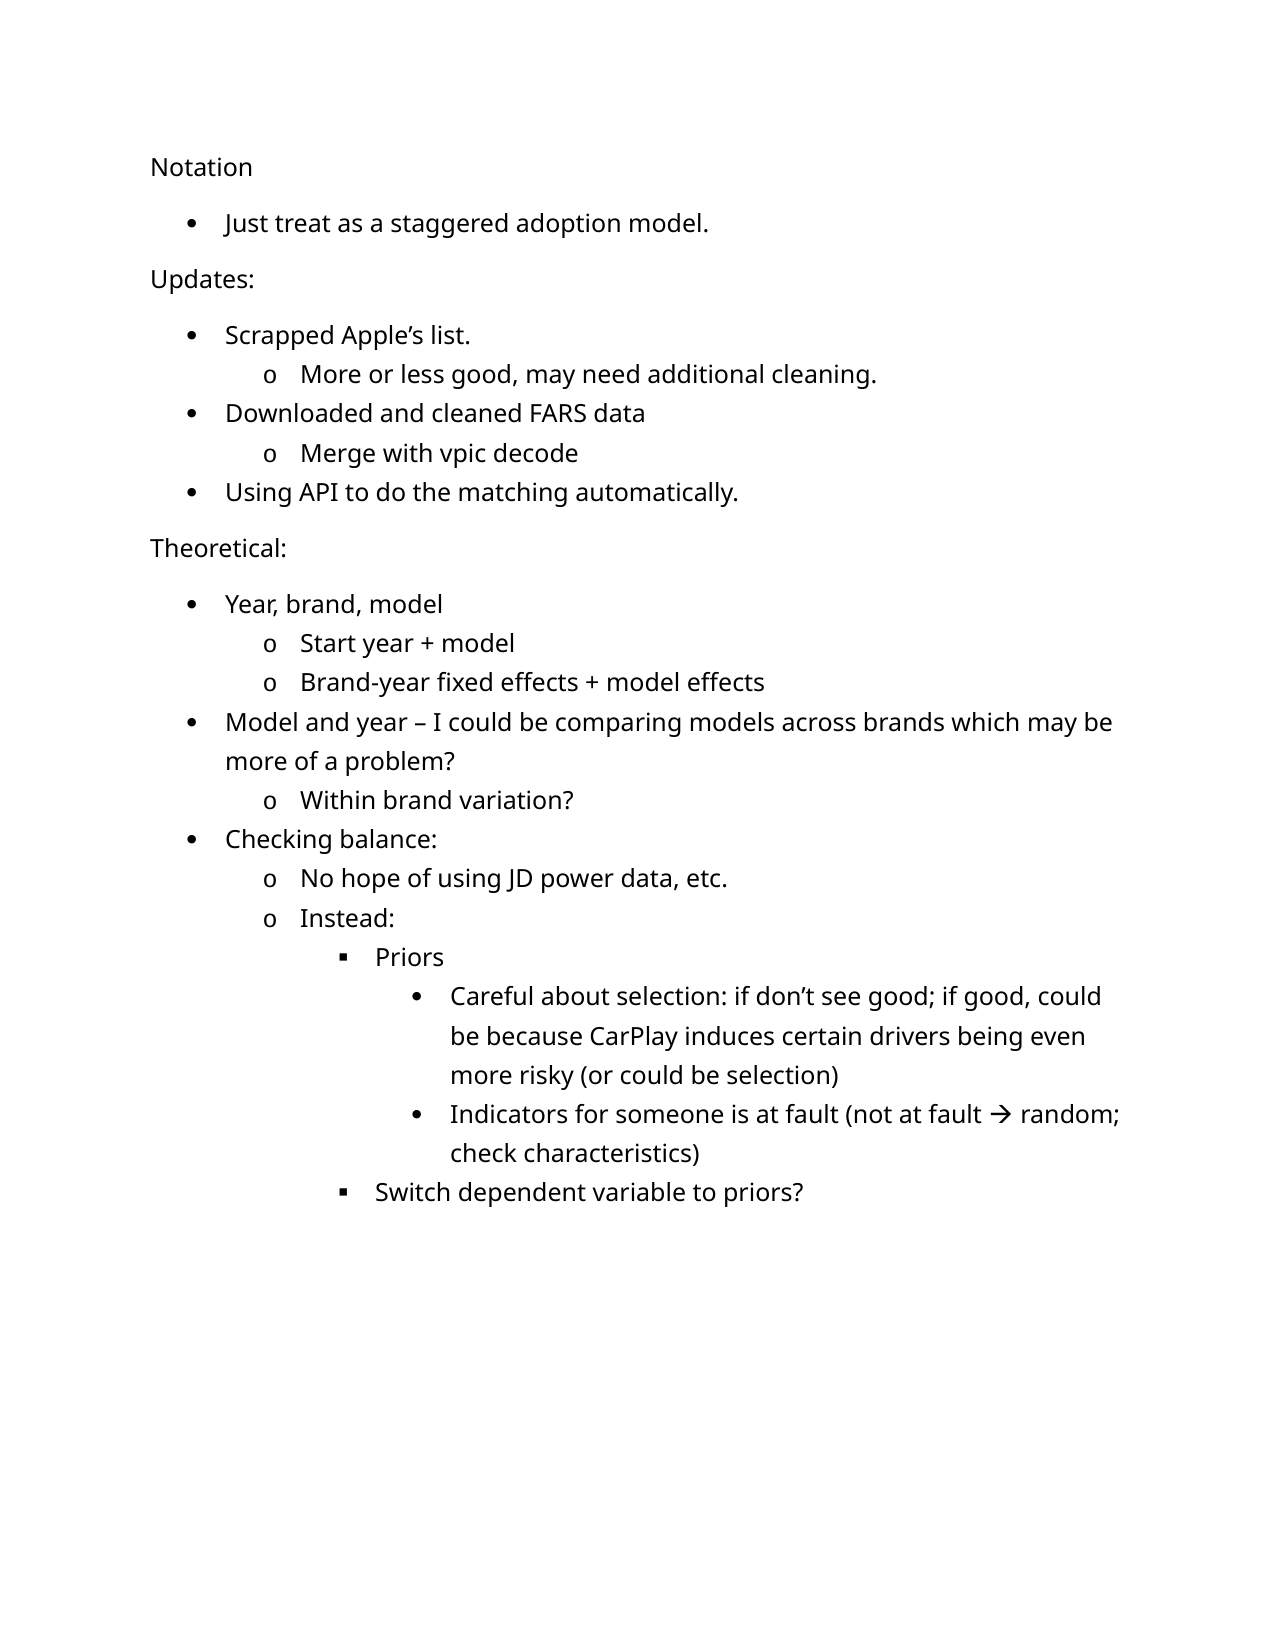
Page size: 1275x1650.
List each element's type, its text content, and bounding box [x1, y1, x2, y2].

list Indicators for someone is at fault (not at fault random; check characteristics) [412, 1096, 1125, 1170]
list More or less good, may need additional cleaning. [262, 357, 1125, 391]
text Theoretical: [150, 530, 1125, 564]
text Notation [150, 150, 1125, 184]
list Within brand variation? [262, 782, 1125, 817]
list Start year + model [262, 625, 1125, 660]
list Brand-year fixed effects + model effects [262, 665, 1125, 699]
list No hope of using JD power data, etc. [262, 861, 1125, 895]
list Instead: [262, 900, 1125, 935]
list Checking balance: [187, 822, 1125, 856]
list Model and year – I could be comparing models across brands which may be more of a problem? [187, 704, 1125, 777]
list Year, brand, model [187, 586, 1125, 620]
list Switch dependent variable to priors? [337, 1175, 1125, 1209]
list Using API to do the matching automatically. [187, 474, 1125, 509]
list Careful about selection: if don’t see good; if good, could be because CarPlay induces certain drivers being even more risky (or could be selection) [412, 979, 1125, 1091]
list Just treat as a staggered adoption model. [187, 206, 1125, 240]
list Priors [337, 940, 1125, 974]
list Scrapped Apple’s list. [187, 317, 1125, 352]
text Updates: [150, 262, 1125, 296]
list Downloaded and cleaned FARS data [187, 396, 1125, 430]
list Merge with vpic decode [262, 435, 1125, 469]
